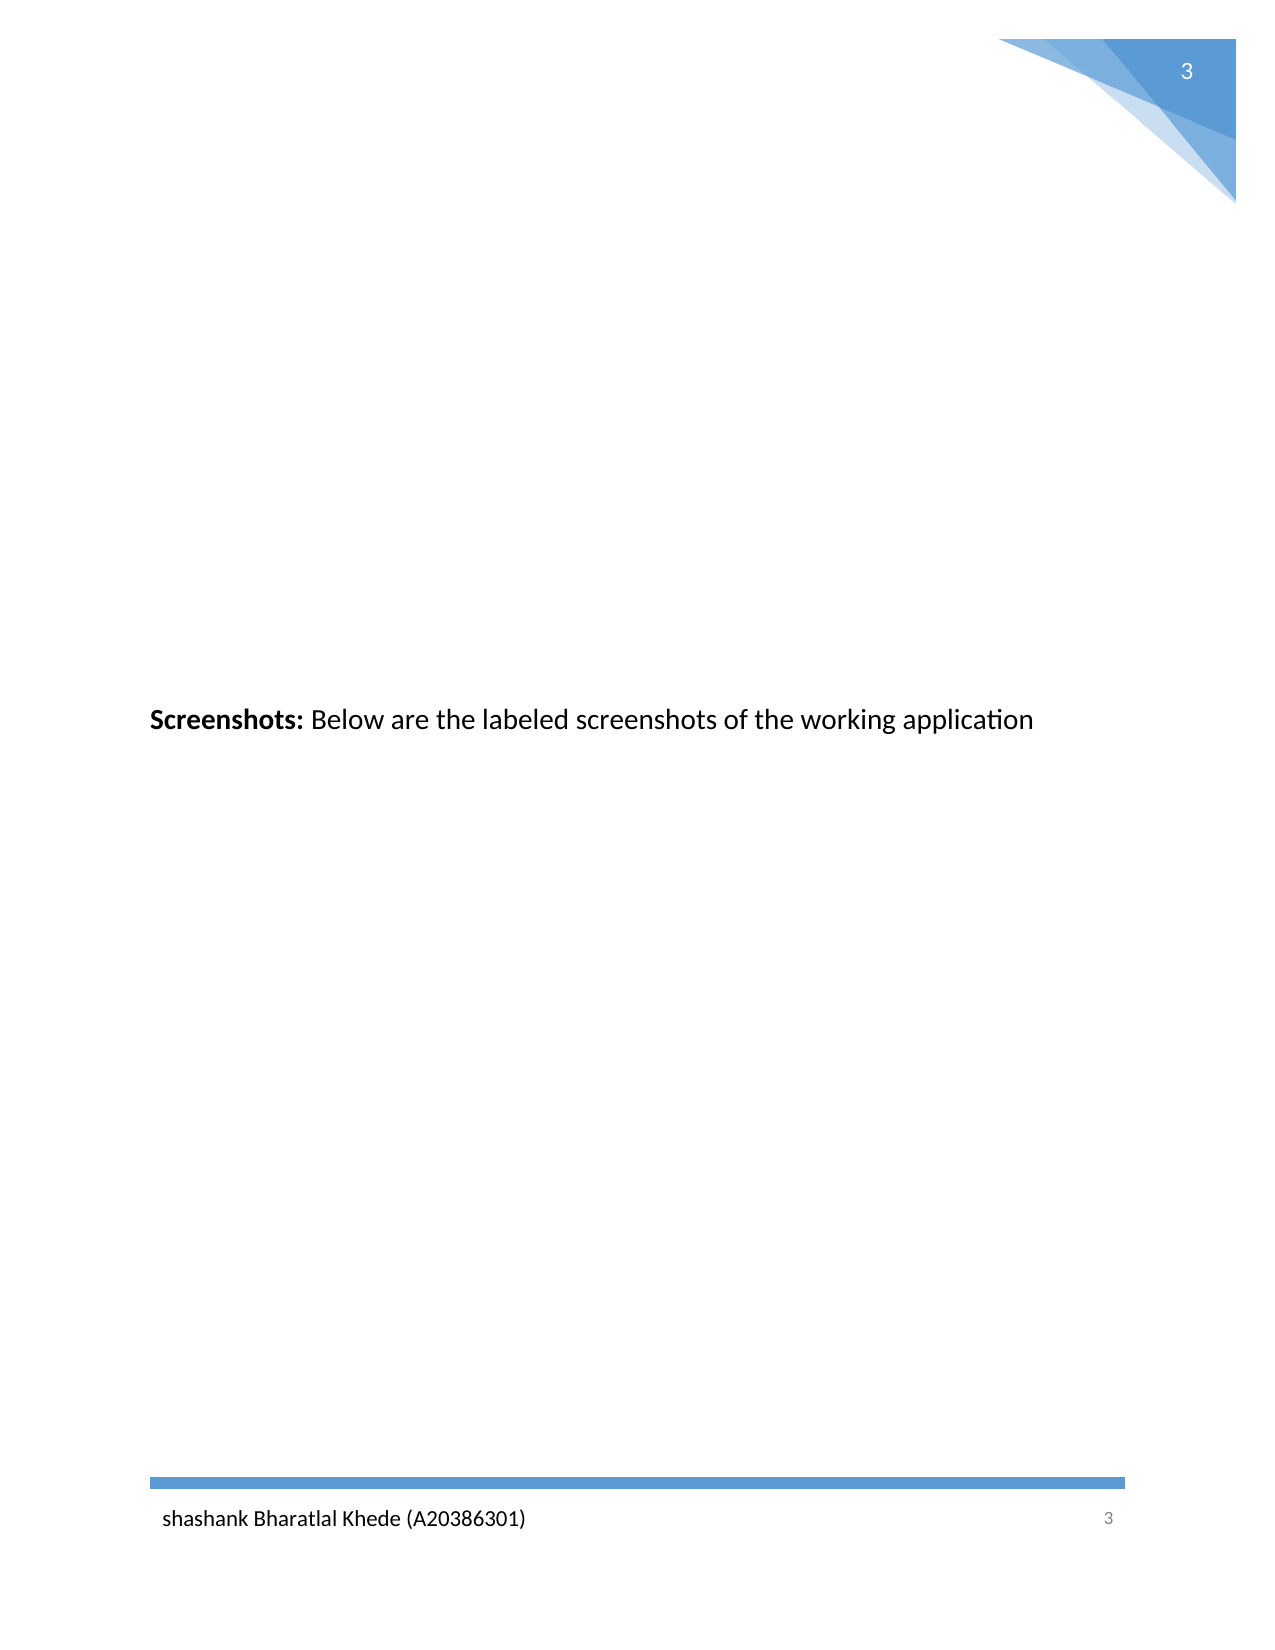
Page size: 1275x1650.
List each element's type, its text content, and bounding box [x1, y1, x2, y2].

text Screenshots: Below are the labeled screenshots of the working application [150, 701, 1125, 737]
picture [997, 39, 1236, 205]
